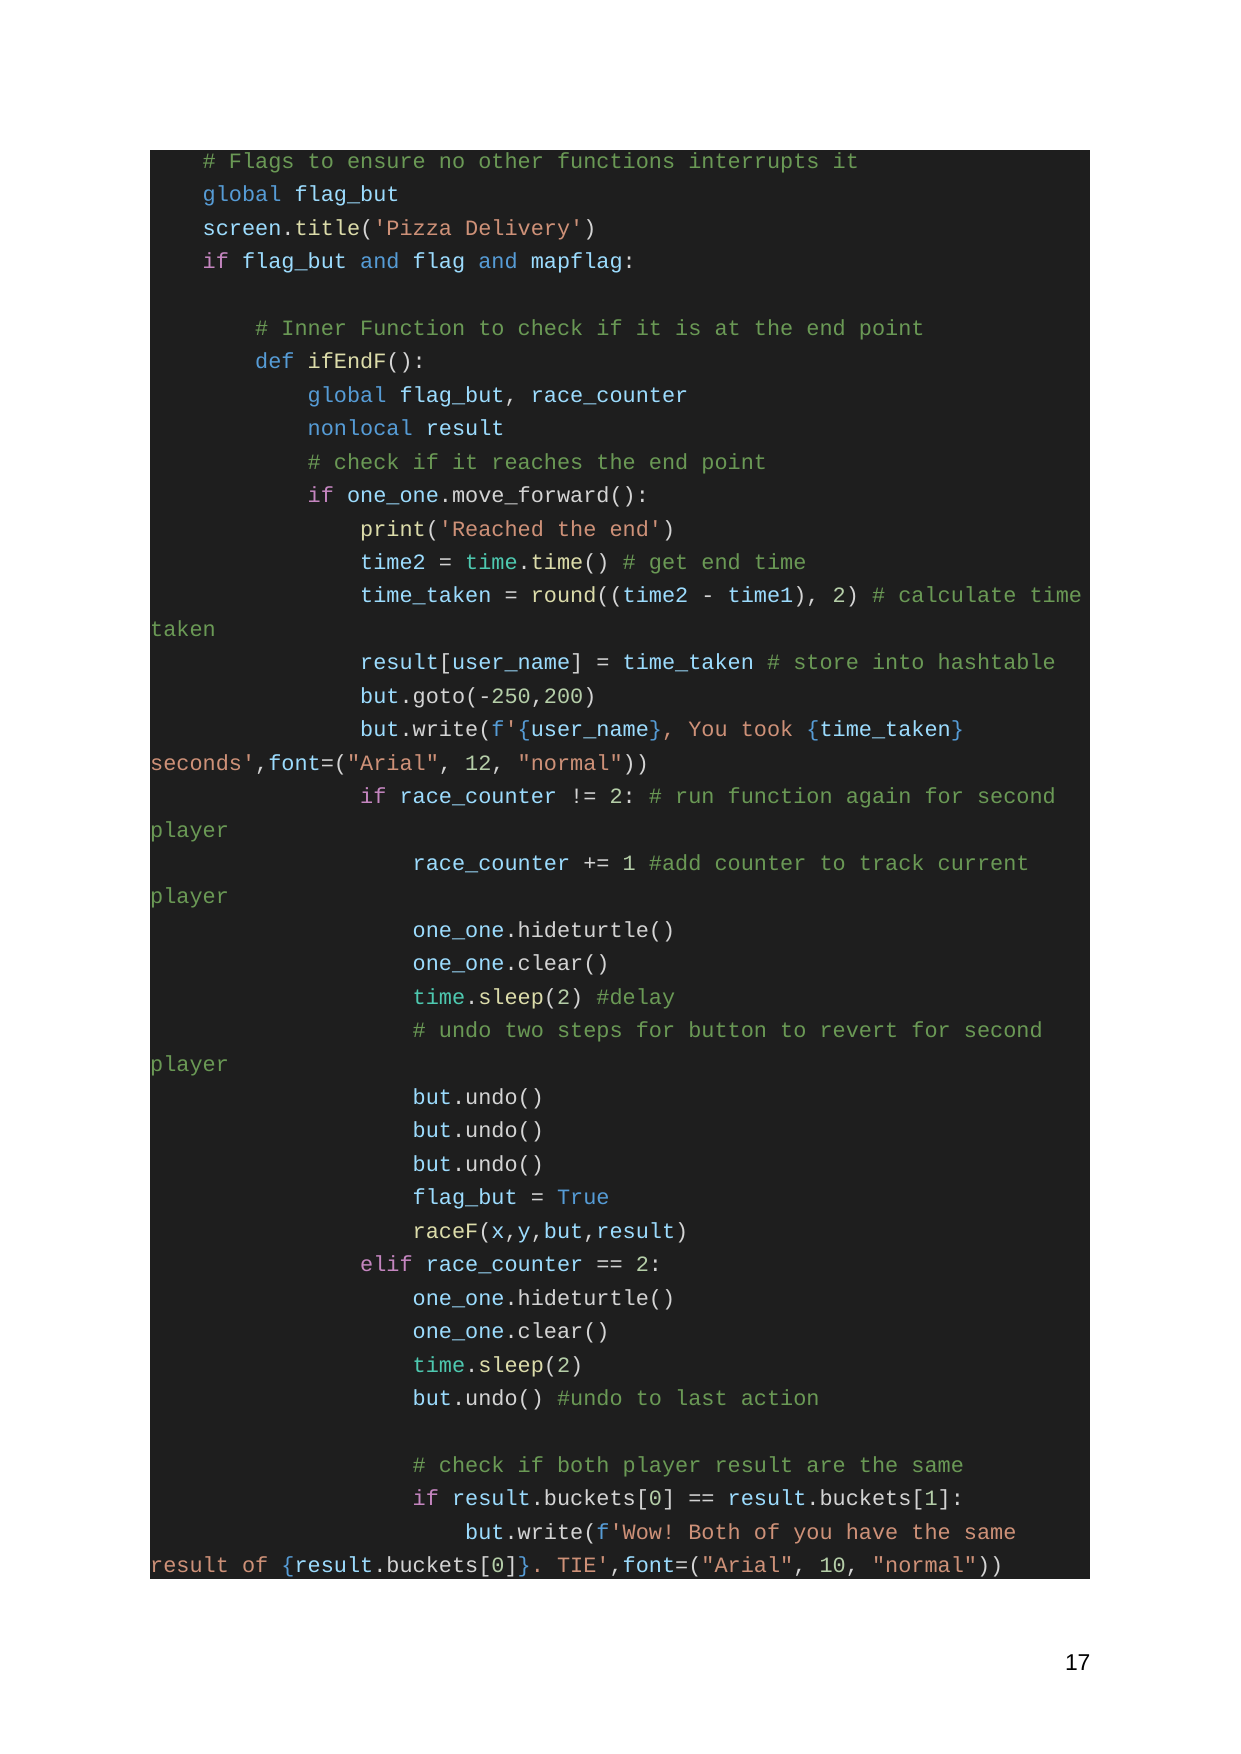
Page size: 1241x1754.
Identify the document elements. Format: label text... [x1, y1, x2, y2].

text but.undo() [150, 1086, 1090, 1111]
text one_one.clear() [150, 1320, 1090, 1345]
text global flag_but, race_counter [150, 384, 1090, 409]
text # check if both player result are the same [150, 1454, 1090, 1479]
text # Inner Function to check if it is at the end point [150, 317, 1090, 342]
text if one_one.move_forward(): [150, 484, 1090, 509]
text nonlocal result [150, 417, 1090, 442]
text but.goto(-250,200) [150, 685, 1090, 710]
text but.undo() #undo to last action [150, 1387, 1090, 1412]
text time2 = time.time() # get end time [150, 551, 1090, 576]
text elif race_counter == 2: [150, 1253, 1090, 1278]
text one_one.hideturtle() [150, 1287, 1090, 1312]
text if race_counter != 2: # run function again for second player [150, 785, 1090, 843]
text but.write(f'Wow! Both of you have the same result of {result.buckets[0]}. TIE',font=("Arial", 10, "normal")) [150, 1521, 1090, 1579]
text one_one.hideturtle() [150, 919, 1090, 944]
text if flag_but and flag and mapflag: [150, 250, 1090, 275]
text flag_but = True [150, 1187, 1090, 1211]
text but.undo() [150, 1153, 1090, 1178]
text if result.buckets[0] == result.buckets[1]: [150, 1487, 1090, 1512]
text raceF(x,y,but,result) [150, 1220, 1090, 1245]
text # check if it reaches the end point [150, 451, 1090, 476]
text race_counter += 1 #add counter to track current player [150, 852, 1090, 910]
text time.sleep(2) #delay [150, 986, 1090, 1011]
text # undo two steps for button to revert for second player [150, 1019, 1090, 1078]
text screen.title('Pizza Delivery') [150, 217, 1090, 242]
text time.sleep(2) [150, 1354, 1090, 1378]
text but.undo() [150, 1120, 1090, 1144]
text print('Reached the end') [150, 518, 1090, 543]
text global flag_but [150, 183, 1090, 208]
text result[user_name] = time_taken # store into hashtable [150, 652, 1090, 676]
text but.write(f'{user_name}, You took {time_taken} seconds',font=("Arial", 12, "normal")) [150, 718, 1090, 777]
text def ifEndF(): [150, 351, 1090, 375]
text # Flags to ensure no other functions interrupts it [150, 150, 1090, 175]
text time_taken = round((time2 - time1), 2) # calculate time taken [150, 585, 1090, 643]
text one_one.clear() [150, 952, 1090, 977]
